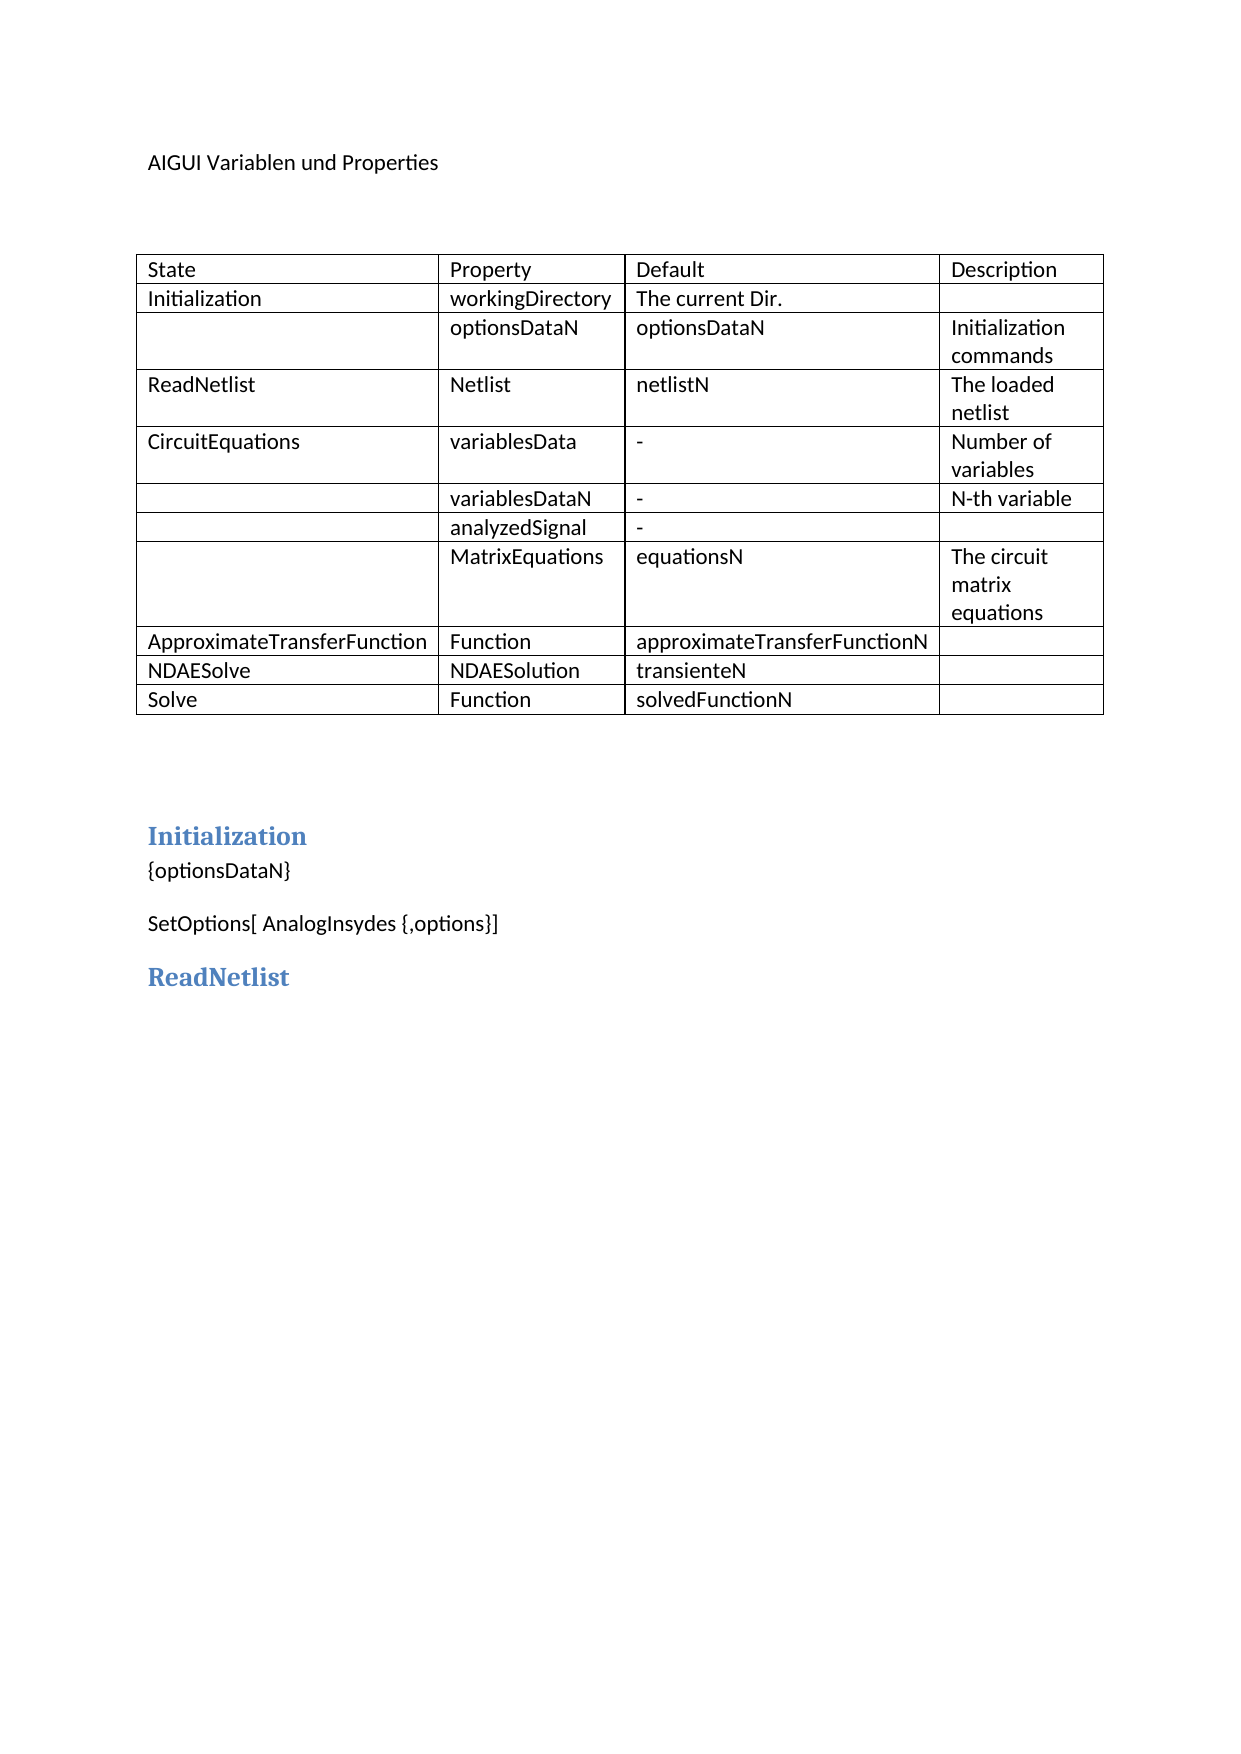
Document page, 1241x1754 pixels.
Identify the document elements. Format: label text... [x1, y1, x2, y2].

table_cell [940, 627, 1103, 655]
table_cell The current Dir. [626, 284, 939, 312]
table_cell solvedFunctionN [626, 685, 939, 713]
table_cell The loaded netlist [940, 370, 1103, 426]
table_cell - [626, 484, 939, 512]
text AIGUI Variablen und Properties [148, 148, 1093, 176]
table_cell ApproximateTransferFunction [137, 627, 438, 655]
table_cell ReadNetlist [137, 370, 438, 426]
table_header State [137, 255, 438, 283]
table_cell N-th variable [940, 484, 1103, 512]
table_cell analyzedSignal [439, 513, 624, 541]
table_cell [137, 542, 438, 626]
table_cell MatrixEquations [439, 542, 624, 626]
table_cell optionsDataN [626, 313, 939, 369]
table_cell variablesDataN [439, 484, 624, 512]
table_cell CircuitEquations [137, 427, 438, 483]
table_cell [940, 513, 1103, 541]
table_cell Function [439, 685, 624, 713]
text SetOptions[ AnalogInsydes {,options}] [148, 909, 1093, 937]
table_cell Function [439, 627, 624, 655]
table_cell Solve [137, 685, 438, 713]
subtitle ReadNetlist [148, 962, 1093, 993]
table_cell netlistN [626, 370, 939, 426]
table_cell approximateTransferFunctionN [626, 627, 939, 655]
table_cell - [626, 427, 939, 483]
table_cell Number of variables [940, 427, 1103, 483]
table_cell workingDirectory [439, 284, 624, 312]
table_cell Netlist [439, 370, 624, 426]
table_cell NDAESolution [439, 656, 624, 684]
subtitle Initialization [148, 821, 1093, 852]
table_cell variablesData [439, 427, 624, 483]
table_cell [940, 685, 1103, 713]
table_cell [940, 284, 1103, 312]
table_cell [137, 513, 438, 541]
table_cell optionsDataN [439, 313, 624, 369]
table_cell [137, 313, 438, 369]
table_cell [137, 484, 438, 512]
table_cell transienteN [626, 656, 939, 684]
table_cell [940, 656, 1103, 684]
table_header Property [439, 255, 624, 283]
table_cell - [626, 513, 939, 541]
table_cell Initialization [137, 284, 438, 312]
table_cell equationsN [626, 542, 939, 626]
table_header Default [626, 255, 939, 283]
table_cell The circuit matrix equations [940, 542, 1103, 626]
text {optionsDataN} [148, 856, 1093, 884]
table_cell NDAESolve [137, 656, 438, 684]
table_cell Initialization commands [940, 313, 1103, 369]
table_header Description [940, 255, 1103, 283]
